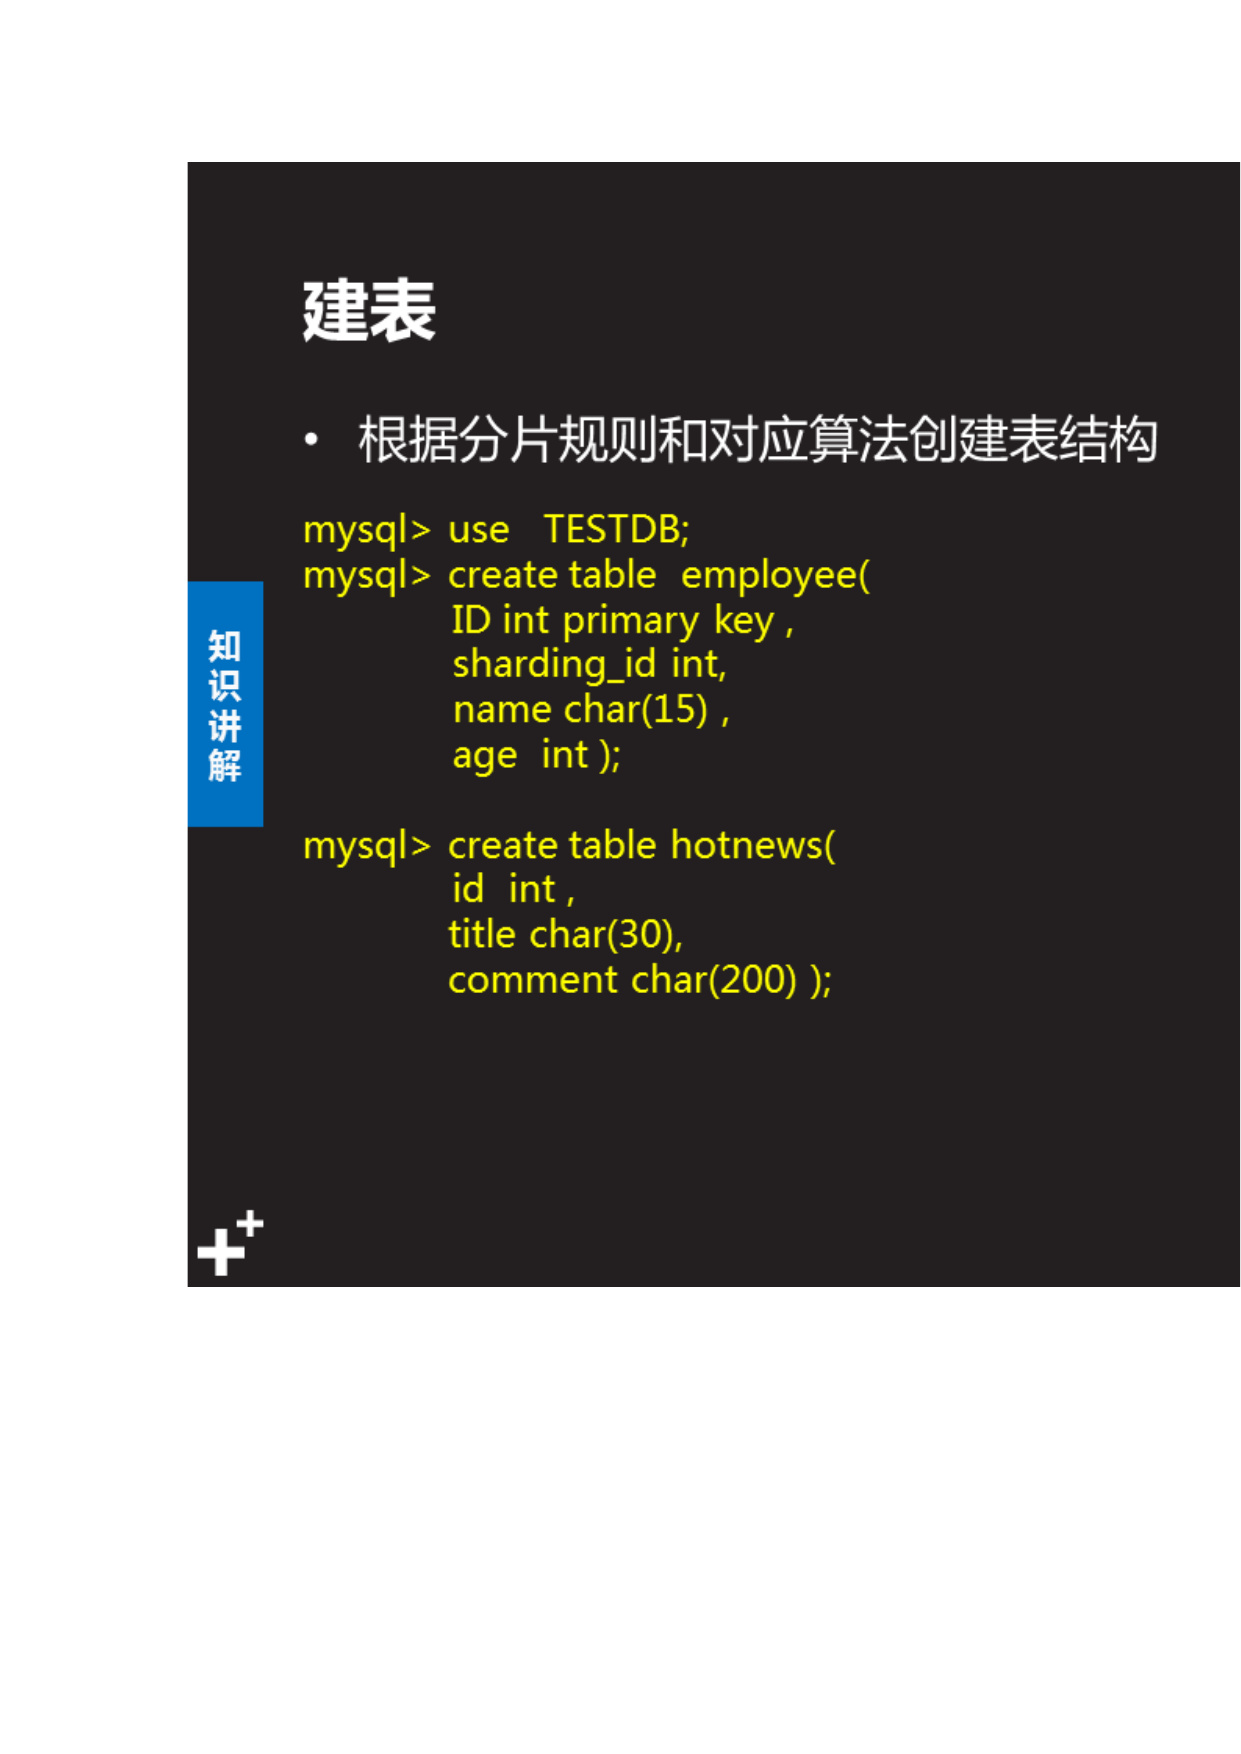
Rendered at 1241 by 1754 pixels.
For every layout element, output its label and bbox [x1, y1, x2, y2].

picture [187, 162, 1241, 1287]
